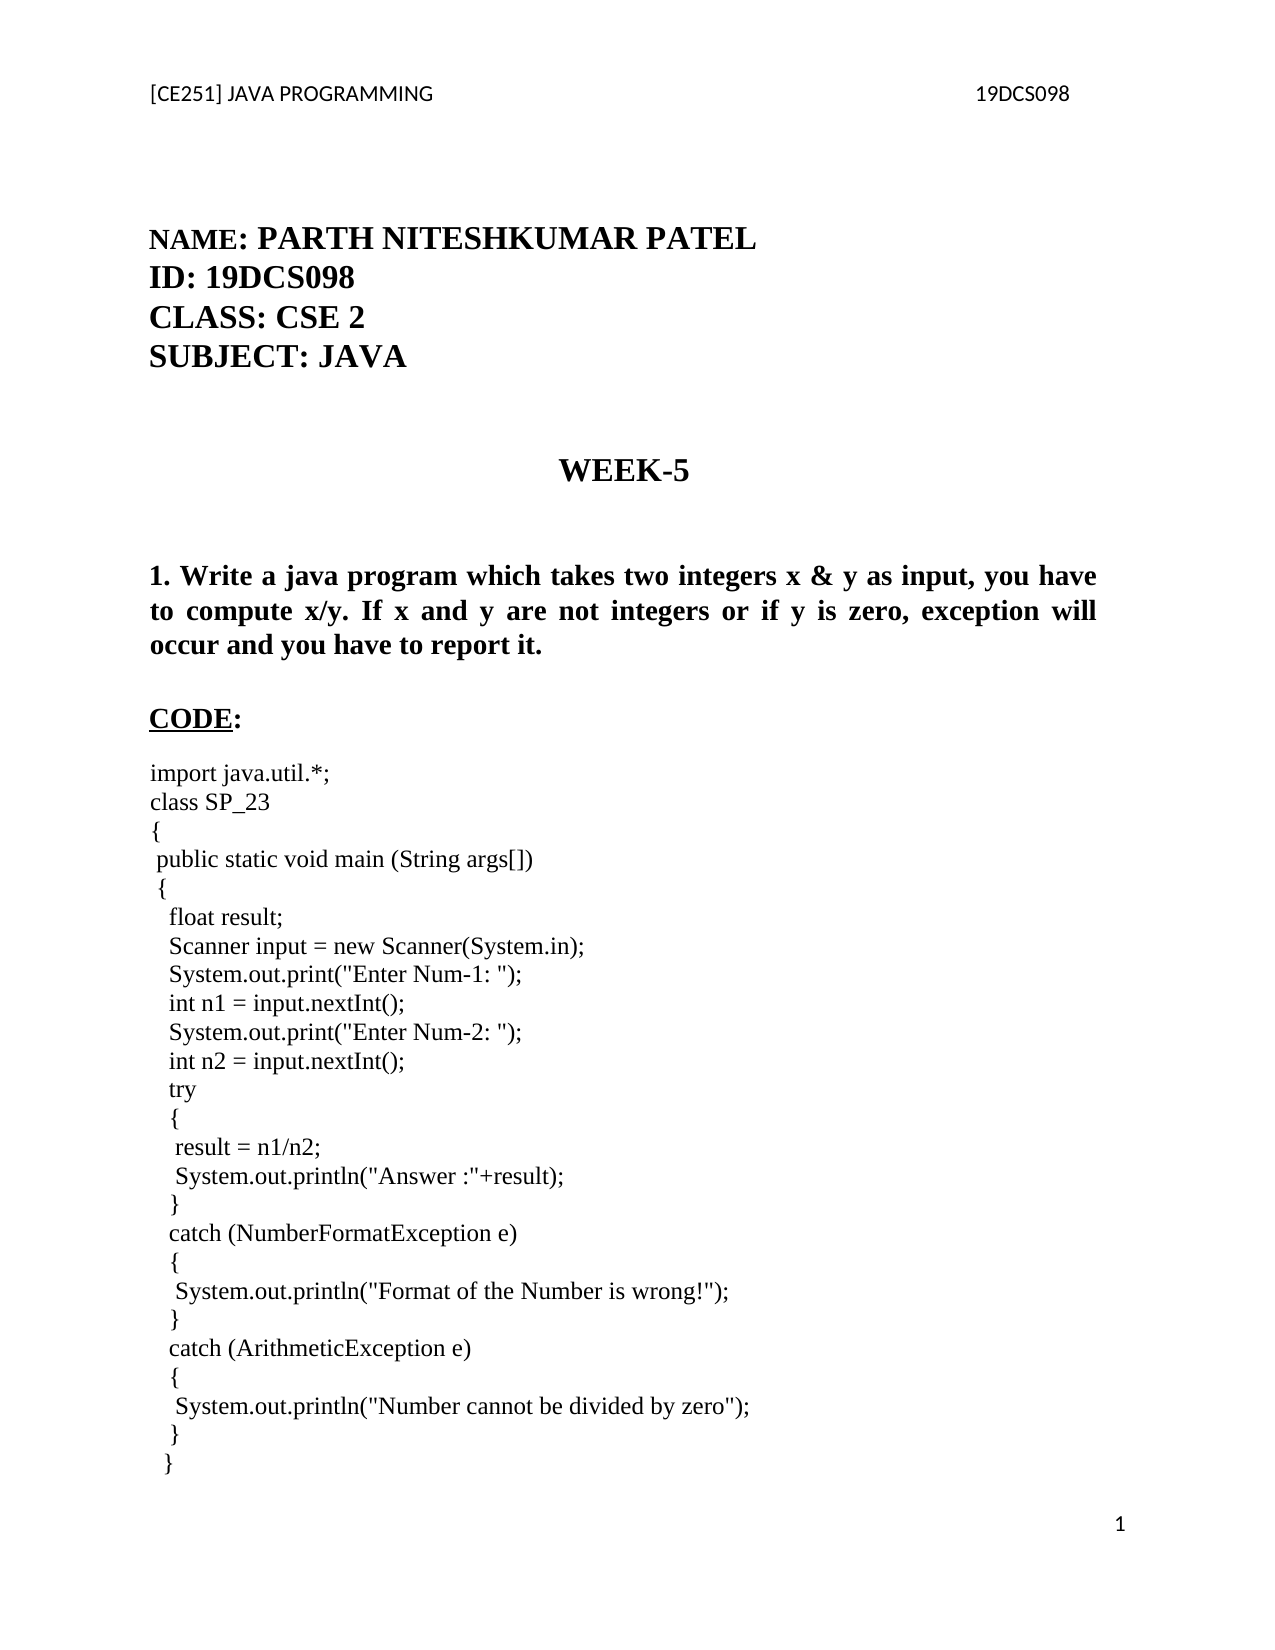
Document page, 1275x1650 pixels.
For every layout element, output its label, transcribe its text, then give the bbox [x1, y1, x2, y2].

text Scanner input = new Scanner(System.in); [150, 931, 1098, 959]
text try [150, 1074, 1098, 1103]
text 1. Write a java program which takes two integers x & y as input, you have to compute x/y. If x and y are not integers or if y is zero, exception will occur and you have to report it. [148, 558, 1098, 661]
text class SP_23 [150, 787, 1098, 816]
text SUBJECT: JAVA [148, 337, 1098, 375]
text int n2 = input.nextInt(); [150, 1046, 1098, 1074]
text System.out.println("Answer :"+result); [150, 1161, 1098, 1189]
text { [150, 1362, 1098, 1391]
text } [150, 1419, 1098, 1448]
text public static void main (String args[]) [150, 844, 1098, 873]
text { [150, 873, 1098, 902]
text int n1 = input.nextInt(); [150, 988, 1098, 1017]
text import java.util.*; [150, 758, 1098, 787]
text } [150, 1448, 1098, 1477]
text WEEK-5 [148, 450, 1098, 488]
text CODE: [148, 701, 1098, 734]
text CLASS: CSE 2 [148, 297, 1098, 335]
text result = n1/n2; [150, 1132, 1098, 1161]
text { [150, 1247, 1098, 1276]
text { [150, 1103, 1098, 1132]
text catch (ArithmeticException e) [150, 1333, 1098, 1362]
text System.out.println("Number cannot be divided by zero"); [150, 1391, 1098, 1419]
text ID: 19DCS098 [148, 258, 1098, 296]
text System.out.print("Enter Num-1: "); [150, 959, 1098, 988]
text { [150, 816, 1098, 844]
text NAME: PARTH NITESHKUMAR PATEL [148, 218, 1098, 256]
text } [150, 1304, 1098, 1333]
text float result; [150, 902, 1098, 931]
text System.out.print("Enter Num-2: "); [150, 1017, 1098, 1046]
text System.out.println("Format of the Number is wrong!"); [150, 1276, 1098, 1304]
text } [150, 1189, 1098, 1218]
text catch (NumberFormatException e) [150, 1218, 1098, 1247]
